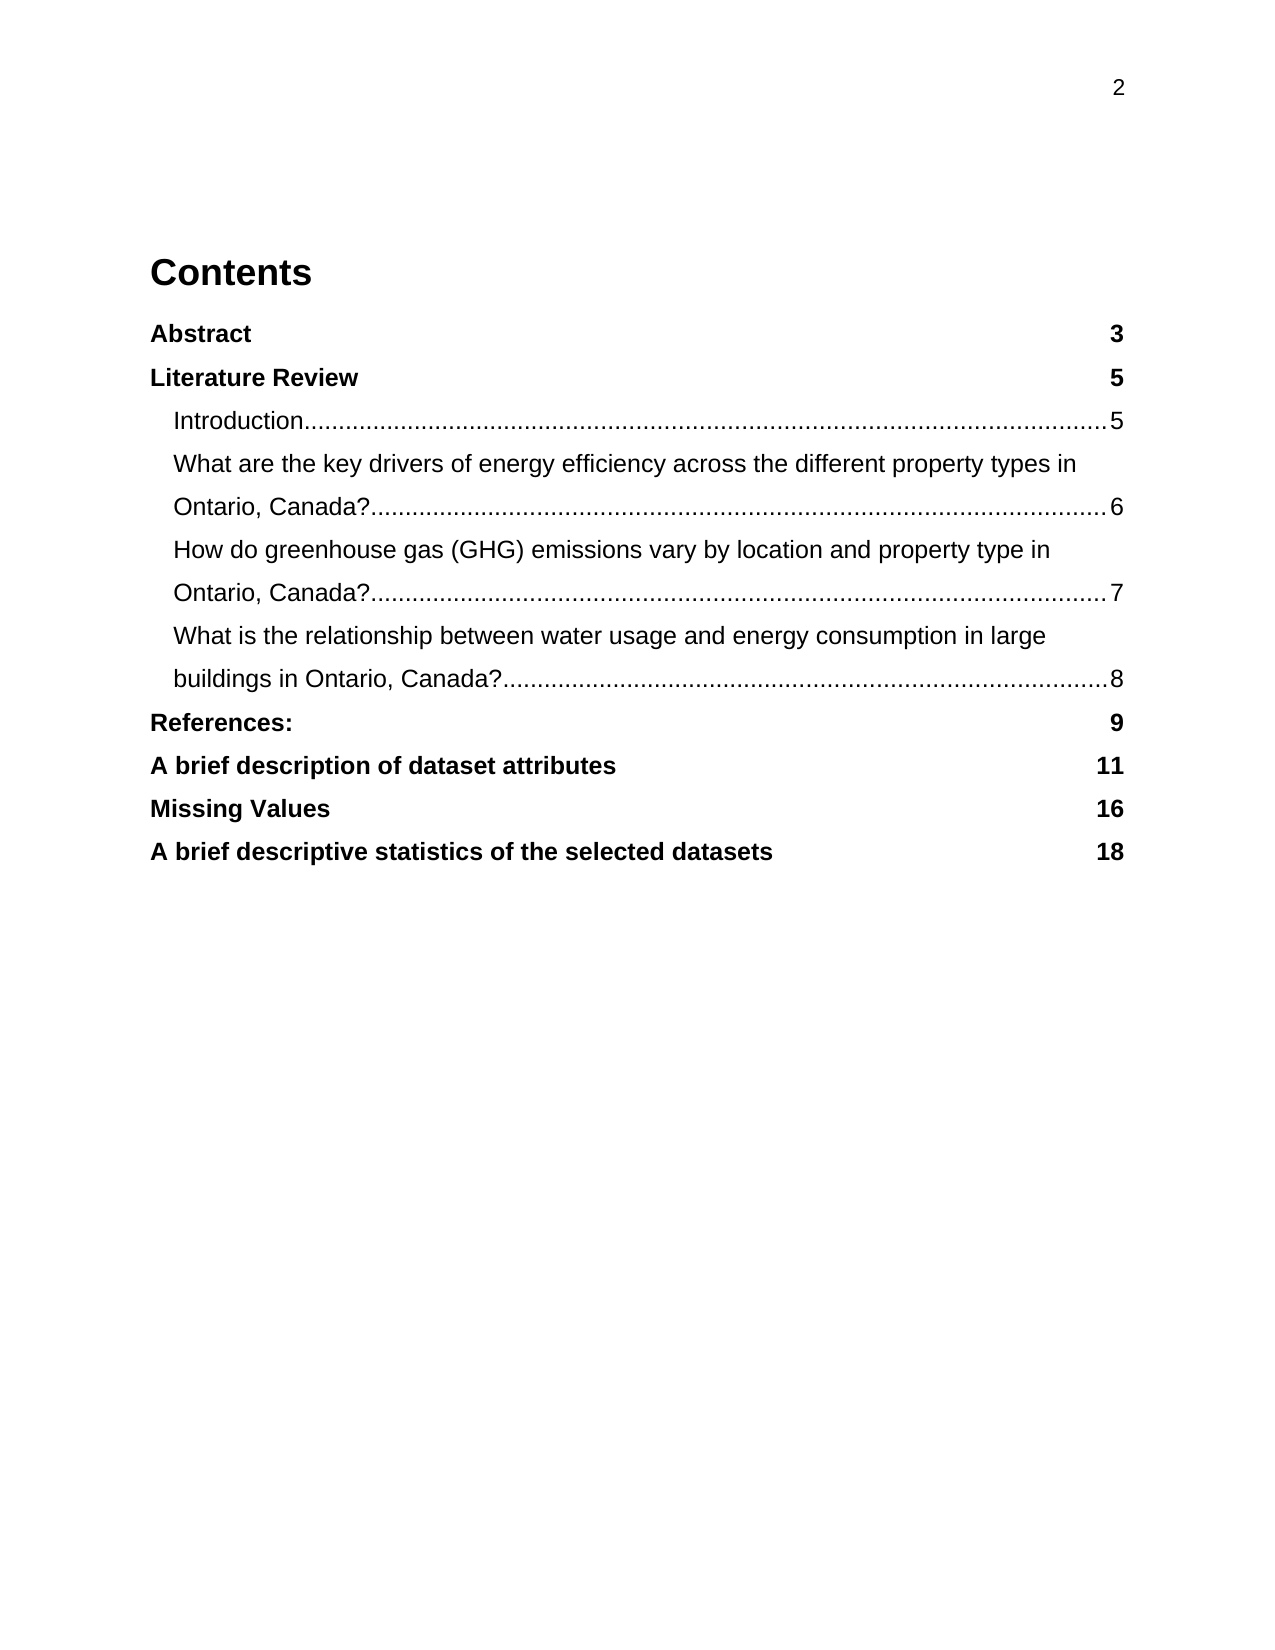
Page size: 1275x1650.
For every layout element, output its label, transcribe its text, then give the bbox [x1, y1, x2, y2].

text Contents [150, 250, 1125, 295]
